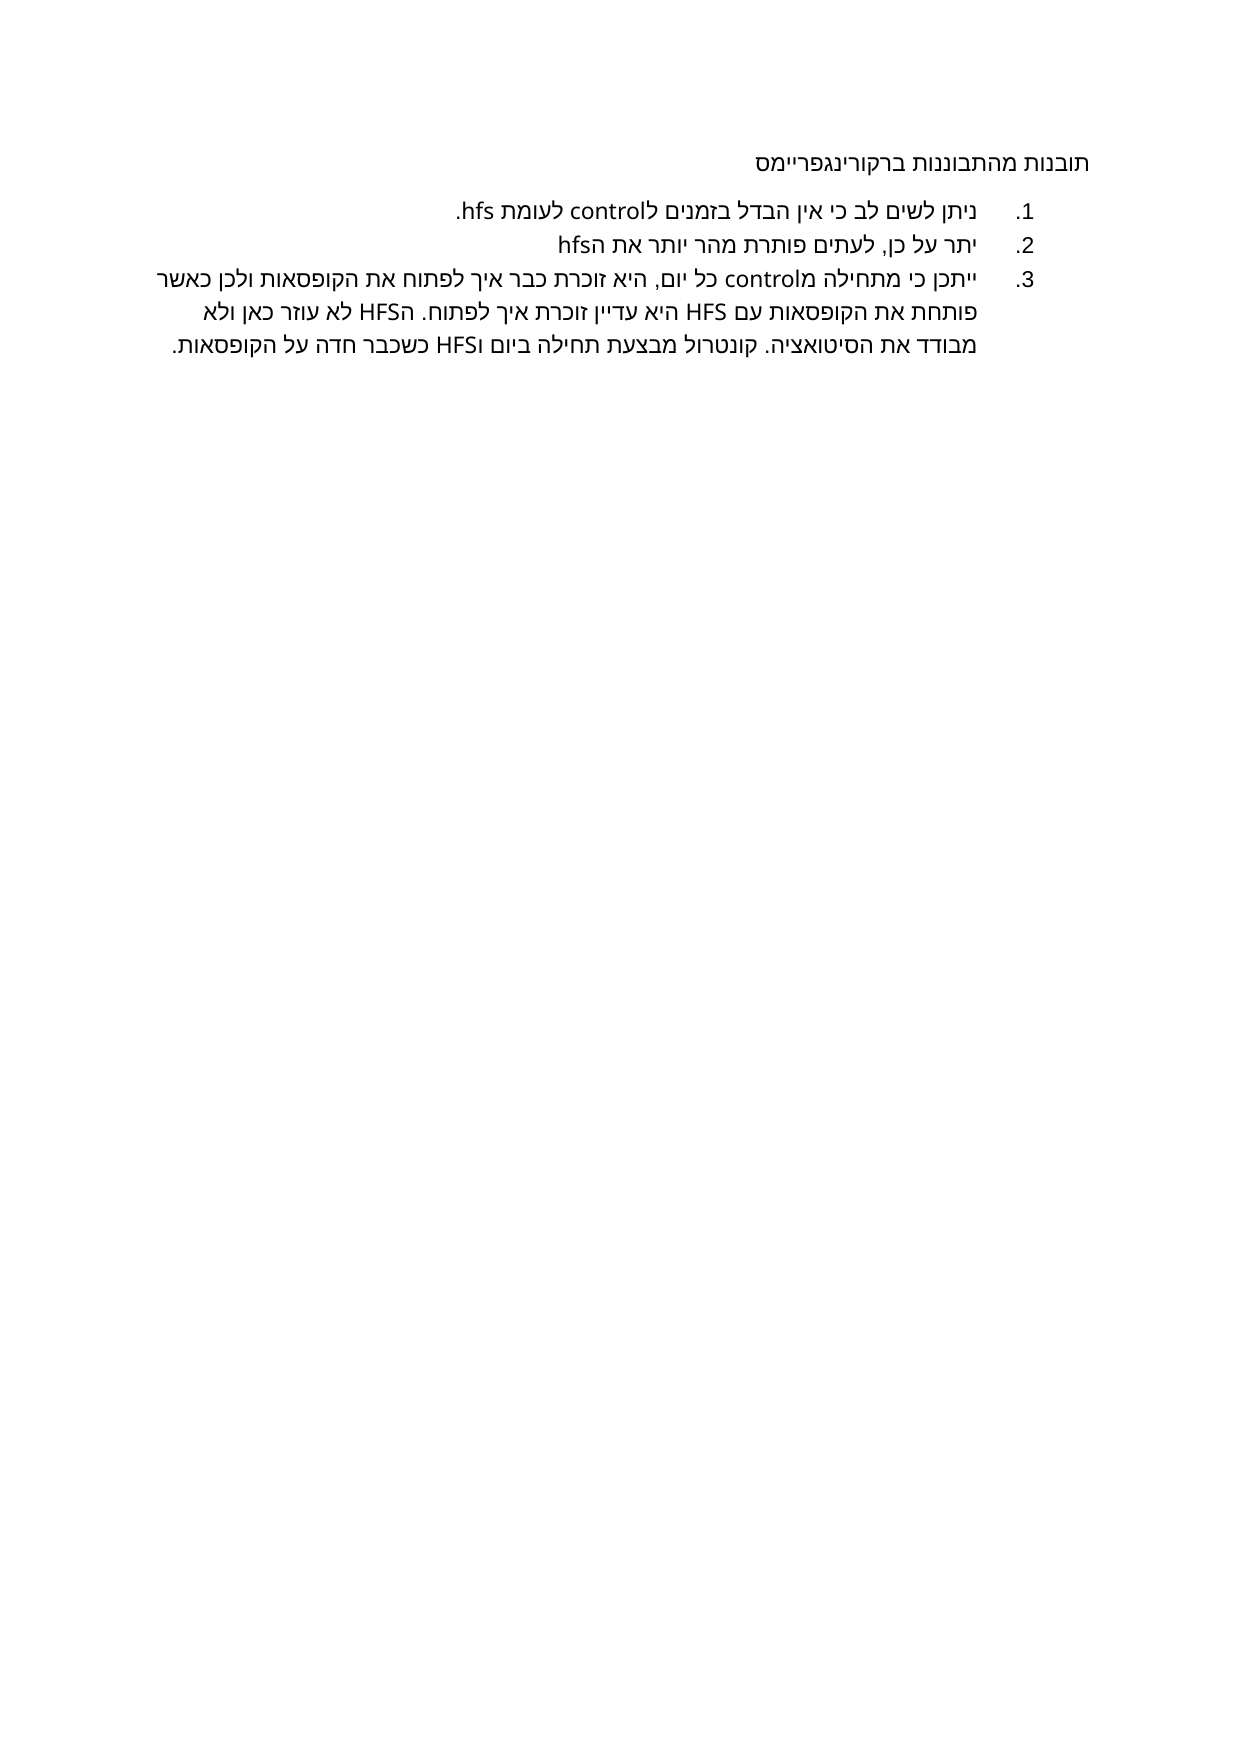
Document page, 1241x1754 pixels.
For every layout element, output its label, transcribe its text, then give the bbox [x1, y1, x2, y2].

text תובנות מהתבוננות ברקורינגפריימס [150, 150, 1090, 176]
list ניתן לשים לב כי אין הבדל בזמנים לcontrol לעומת hfs. [150, 195, 1015, 226]
list יתר על כן, לעתים פותרת מהר יותר את הhfs [150, 229, 1015, 260]
list ייתכן כי מתחילה מcontrol כל יום, היא זוכרת כבר איך לפתוח את הקופסאות ולכן כאשר פותחת את הקופסאות עם HFS היא עדיין זוכרת איך לפתוח. הHFS לא עוזר כאן ולא מבודד את הסיטואציה. קונטרול מבצעת תחילה ביום וHFS כשכבר חדה על הקופסאות. [150, 263, 1015, 361]
